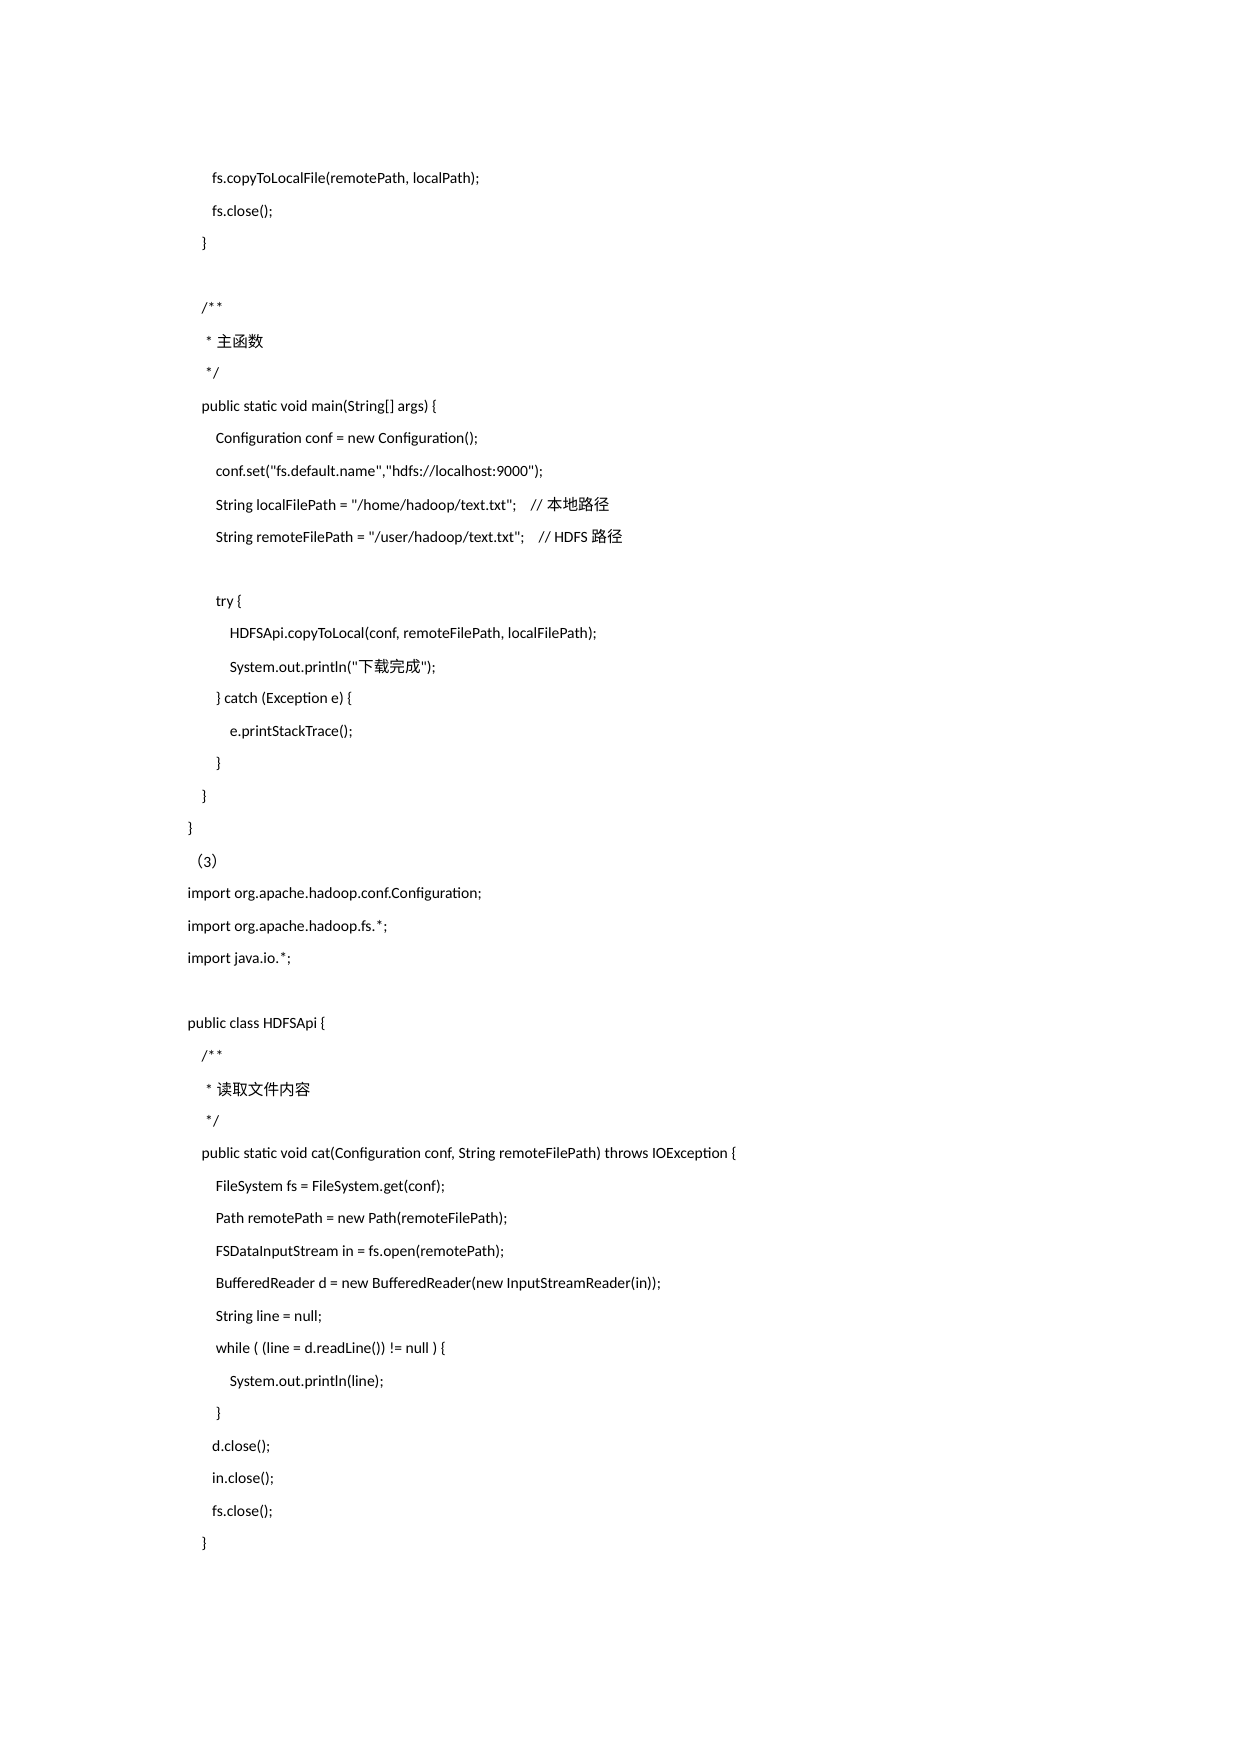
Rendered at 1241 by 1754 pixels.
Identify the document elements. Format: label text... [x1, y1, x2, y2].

text conf.set("fs.default.name","hdfs://localhost:9000"); [187, 454, 1053, 487]
text HDFSApi.copyToLocal(conf, remoteFilePath, localFilePath); [187, 617, 1053, 649]
text FSDataInputStream in = fs.open(remotePath); [187, 1234, 1053, 1267]
text * 主函数 [187, 324, 1053, 357]
text Path remotePath = new Path(remoteFilePath); [187, 1202, 1053, 1234]
text String line = null; [187, 1299, 1053, 1332]
text fs.close(); [187, 1494, 1053, 1527]
text */ [187, 357, 1053, 389]
text */ [187, 1104, 1053, 1137]
text try { [187, 584, 1053, 617]
text public static void main(String[] args) { [187, 389, 1053, 422]
text } [187, 1527, 1053, 1559]
text } [187, 779, 1053, 812]
text FileSystem fs = FileSystem.get(conf); [187, 1169, 1053, 1202]
text （3） [187, 844, 1053, 877]
text System.out.println("下载完成"); [187, 649, 1053, 682]
text BufferedReader d = new BufferedReader(new InputStreamReader(in)); [187, 1267, 1053, 1299]
text fs.copyToLocalFile(remotePath, localPath); [187, 162, 1053, 194]
text } [187, 1397, 1053, 1429]
text * 读取文件内容 [187, 1072, 1053, 1104]
text /** [187, 1039, 1053, 1072]
text /** [187, 292, 1053, 324]
text } [187, 747, 1053, 779]
text public class HDFSApi { [187, 1007, 1053, 1039]
text String remoteFilePath = "/user/hadoop/text.txt"; // HDFS路径 [187, 519, 1053, 552]
text } [187, 227, 1053, 259]
text import org.apache.hadoop.conf.Configuration; [187, 877, 1053, 909]
text } [187, 812, 1053, 844]
text e.printStackTrace(); [187, 714, 1053, 747]
text String localFilePath = "/home/hadoop/text.txt"; // 本地路径 [187, 487, 1053, 519]
text while ( (line = d.readLine()) != null ) { [187, 1332, 1053, 1364]
text import java.io.*; [187, 942, 1053, 974]
text import org.apache.hadoop.fs.*; [187, 909, 1053, 942]
text } catch (Exception e) { [187, 682, 1053, 714]
text Configuration conf = new Configuration(); [187, 422, 1053, 454]
text in.close(); [187, 1462, 1053, 1494]
text public static void cat(Configuration conf, String remoteFilePath) throws IOException { [187, 1137, 1053, 1169]
text d.close(); [187, 1429, 1053, 1462]
text fs.close(); [187, 194, 1053, 227]
text System.out.println(line); [187, 1364, 1053, 1397]
